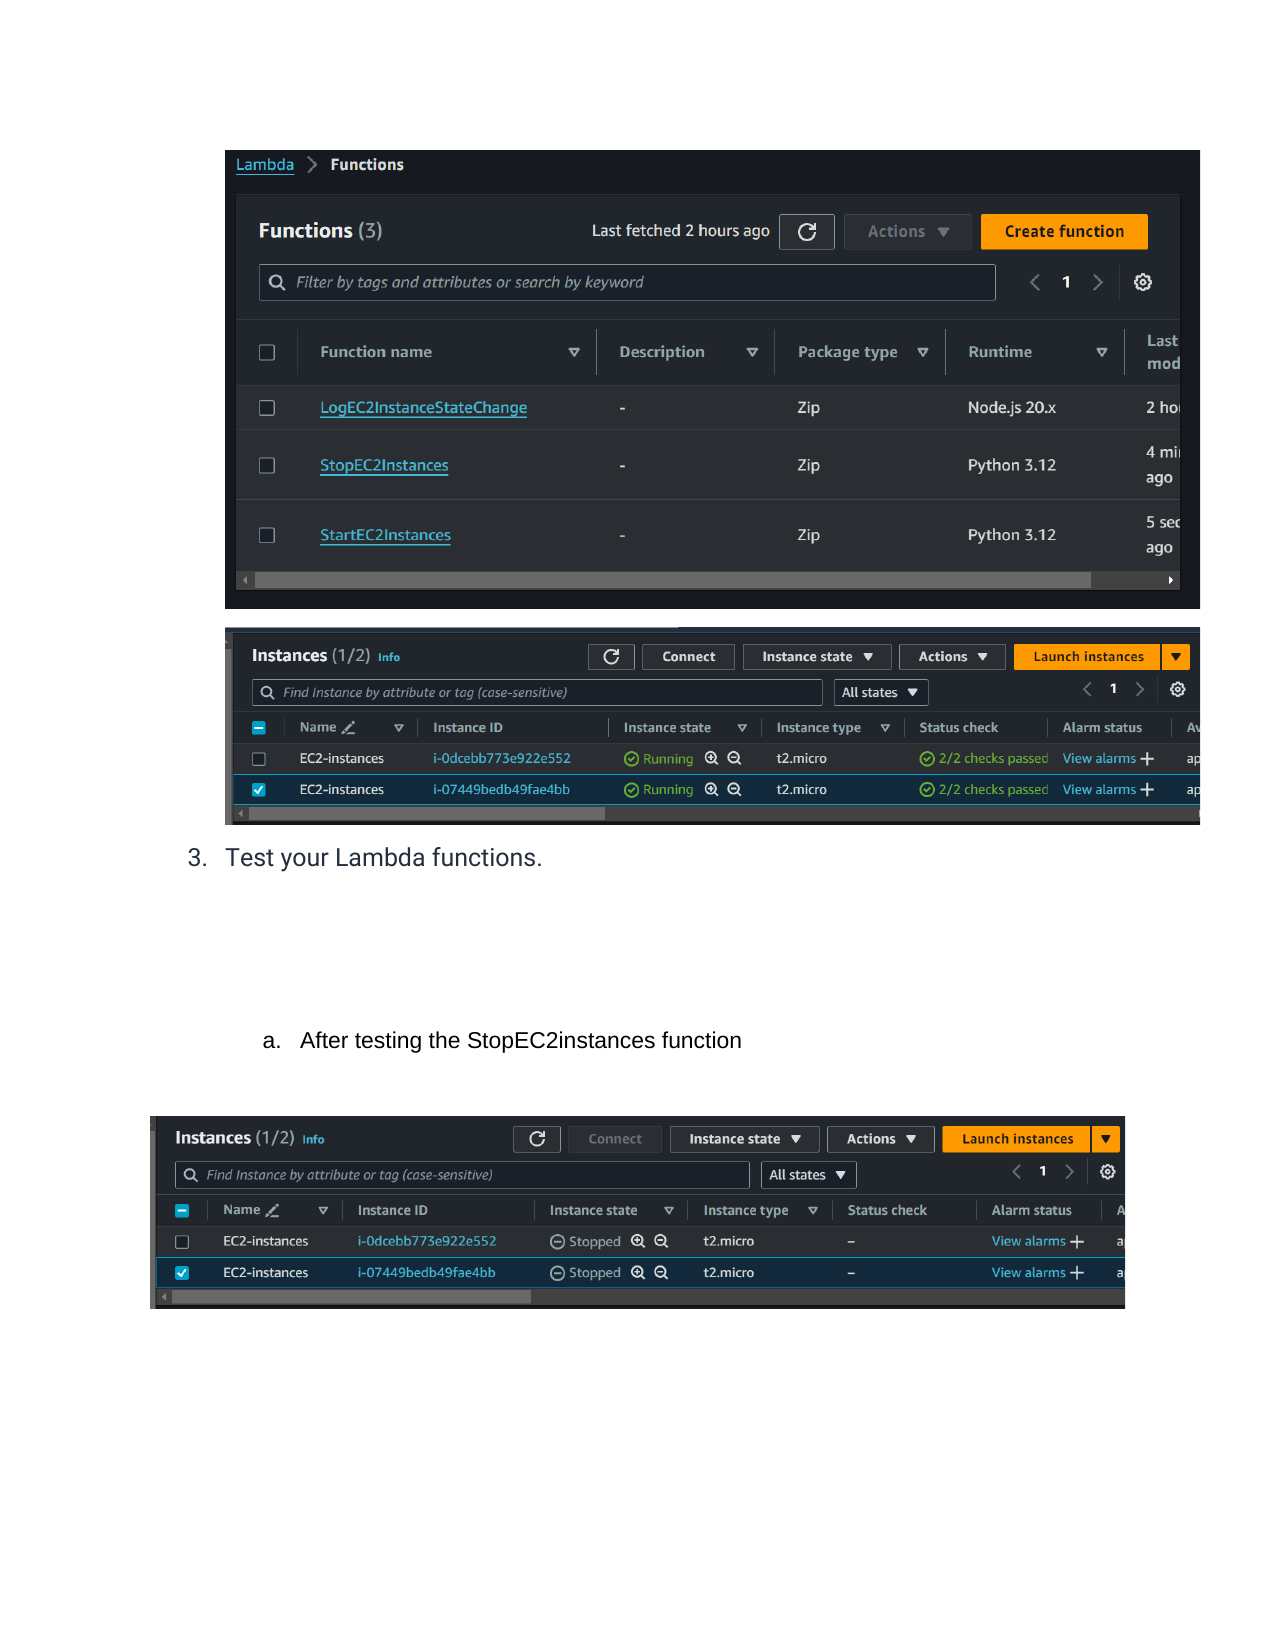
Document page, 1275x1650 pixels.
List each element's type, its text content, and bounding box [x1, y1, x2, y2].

picture [235, 776, 1200, 803]
picture [158, 1259, 1125, 1286]
list After testing the StopEC2instances function [262, 1027, 1125, 1053]
picture [150, 1116, 1125, 1309]
picture [225, 150, 1200, 609]
picture [225, 627, 1200, 825]
list Test your Lambda functions. [187, 843, 1125, 872]
